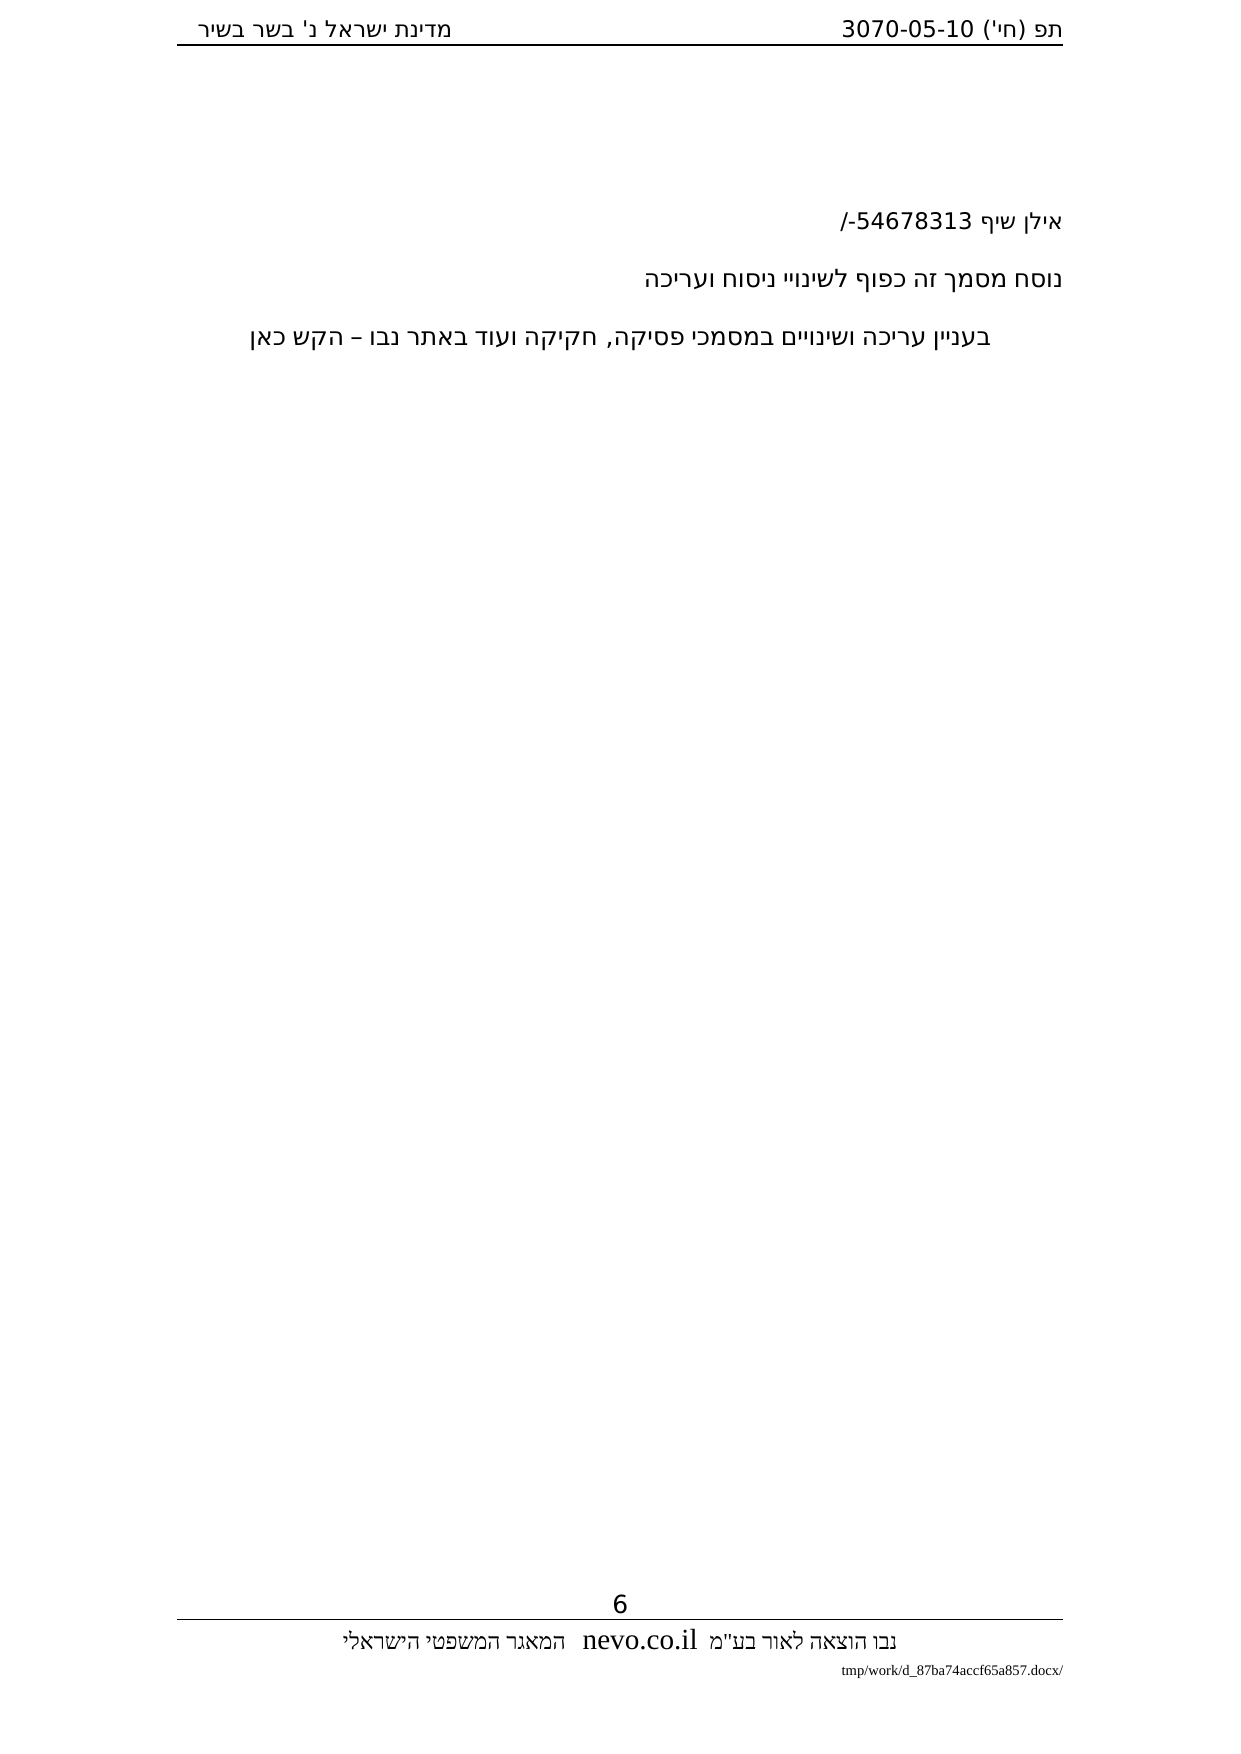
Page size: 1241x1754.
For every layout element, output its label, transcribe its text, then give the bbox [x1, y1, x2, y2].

text אילן שיף 54678313-/ [177, 208, 1063, 235]
text נוסח מסמך זה כפוף לשינויי ניסוח ועריכה [177, 264, 1063, 293]
text בעניין עריכה ושינויים במסמכי פסיקה, חקיקה ועוד באתר נבו – הקש כאן [177, 322, 1063, 351]
